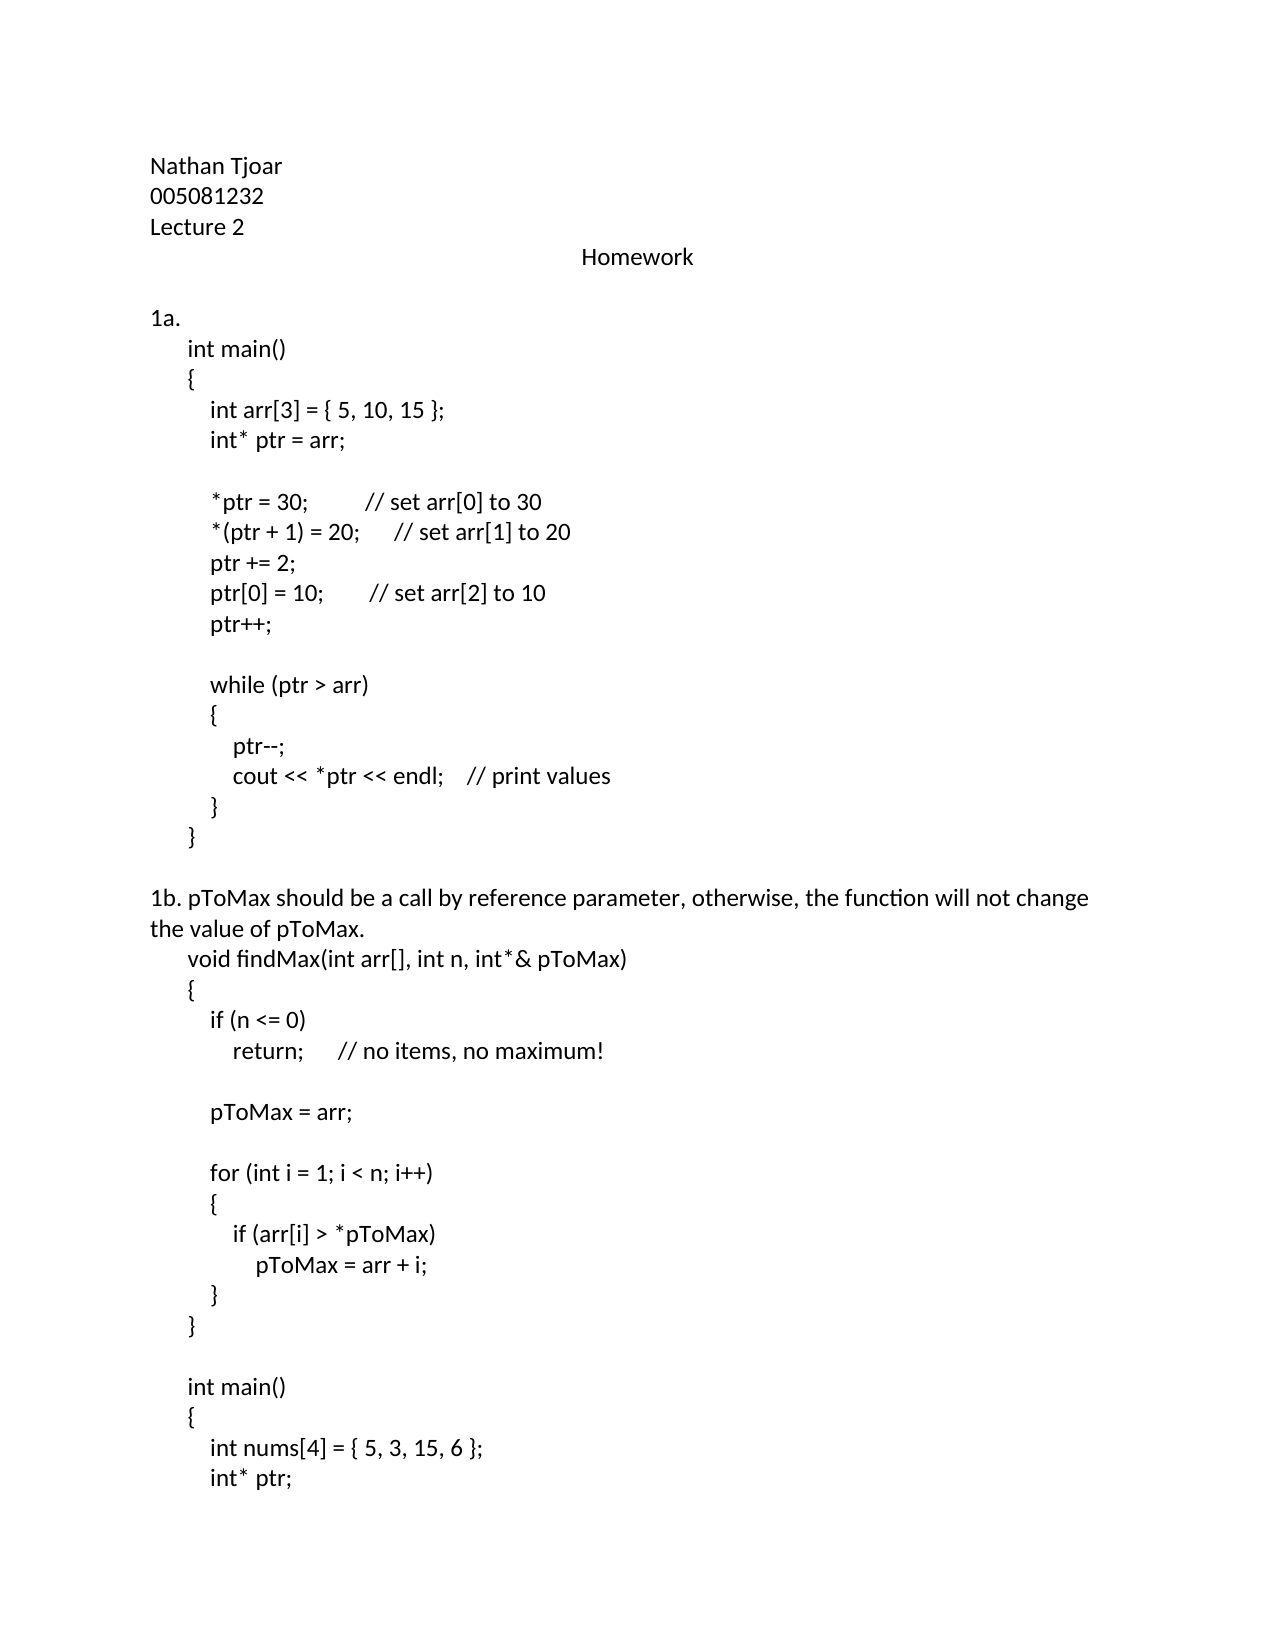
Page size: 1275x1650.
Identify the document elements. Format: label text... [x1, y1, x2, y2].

text } [187, 791, 1125, 821]
text return; // no items, no maximum! [187, 1035, 1125, 1066]
text pToMax = arr; [187, 1096, 1125, 1127]
text for (int i = 1; i < n; i++) [187, 1157, 1125, 1188]
text { [187, 1401, 1125, 1432]
text int main() [187, 333, 1125, 364]
text if (arr[i] > *pToMax) [187, 1218, 1125, 1249]
text 005081232 [150, 181, 1125, 211]
text while (ptr > arr) [187, 669, 1125, 699]
text 1a. [150, 303, 1125, 333]
text int* ptr = arr; [187, 425, 1125, 455]
text } [187, 821, 1125, 852]
text int main() [187, 1371, 1125, 1401]
text int* ptr; [187, 1462, 1125, 1493]
text 1b. pToMax should be a call by reference parameter, otherwise, the function will not change the value of pToMax. [150, 882, 1125, 943]
text } [187, 1310, 1125, 1340]
text ptr += 2; [187, 547, 1125, 577]
text pToMax = arr + i; [187, 1249, 1125, 1279]
text cout << *ptr << endl; // print values [187, 760, 1125, 791]
text } [187, 1279, 1125, 1310]
text *ptr = 30; // set arr[0] to 30 [187, 486, 1125, 516]
text if (n <= 0) [187, 1004, 1125, 1035]
text { [187, 974, 1125, 1004]
text void findMax(int arr[], int n, int*& pToMax) [187, 943, 1125, 974]
text { [187, 699, 1125, 730]
text *(ptr + 1) = 20; // set arr[1] to 20 [187, 516, 1125, 547]
text ptr++; [187, 608, 1125, 638]
text { [187, 1188, 1125, 1218]
text ptr--; [187, 730, 1125, 760]
text Homework [150, 242, 1125, 272]
text { [187, 364, 1125, 394]
text ptr[0] = 10; // set arr[2] to 10 [187, 577, 1125, 608]
text int arr[3] = { 5, 10, 15 }; [187, 394, 1125, 425]
text Nathan Tjoar [150, 150, 1125, 181]
text int nums[4] = { 5, 3, 15, 6 }; [187, 1432, 1125, 1462]
text Lecture 2 [150, 211, 1125, 242]
